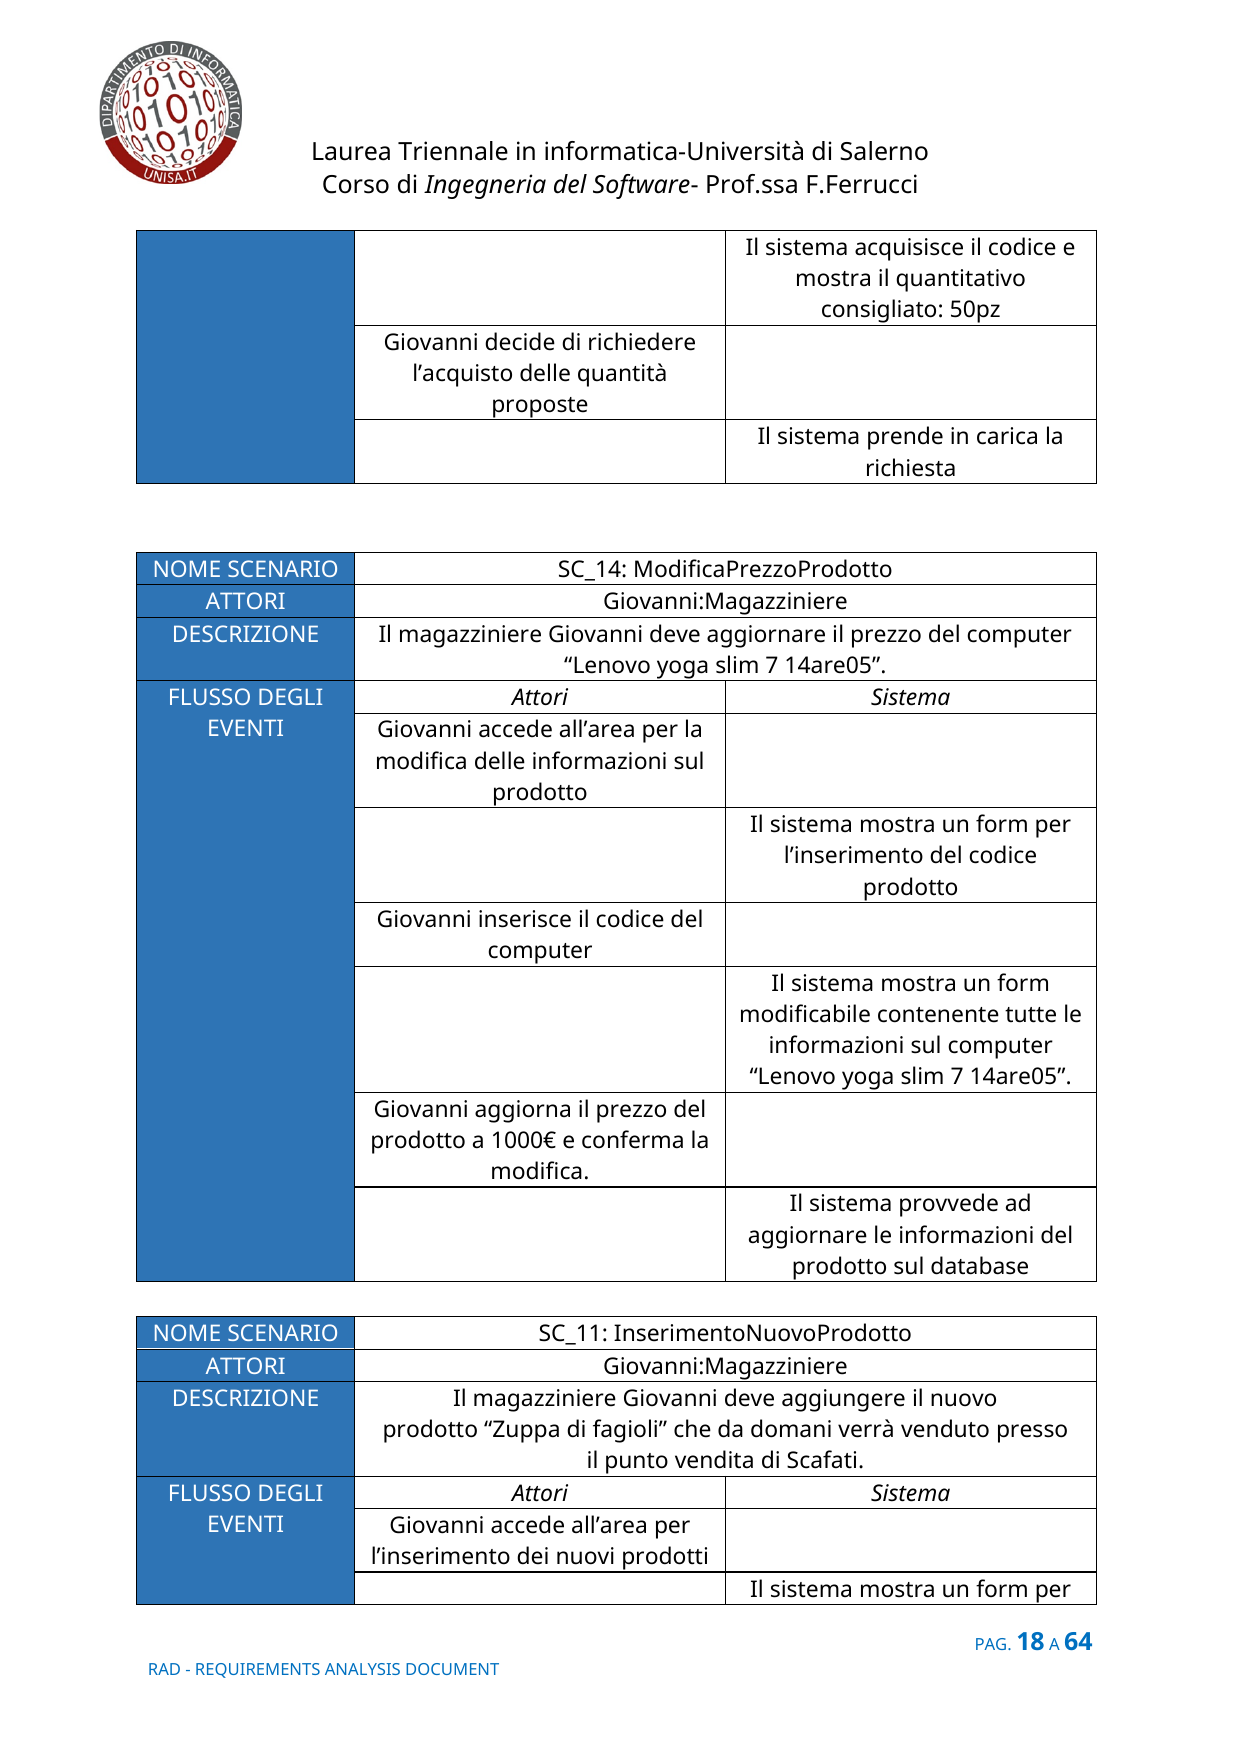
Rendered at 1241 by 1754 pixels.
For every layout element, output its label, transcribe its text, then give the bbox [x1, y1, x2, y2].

table_header NOME SCENARIO [137, 553, 354, 584]
table_cell Giovanni:Magazziniere [355, 585, 1096, 617]
table_cell [726, 714, 1096, 807]
table_cell Il sistema mostra un form per l’inserimento dei dati del prodotto [726, 1573, 1096, 1604]
table_cell Sistema [726, 1477, 1096, 1508]
table_cell Giovanni accede all’area per l’inserimento dei nuovi prodotti [355, 1509, 725, 1571]
table_cell Il sistema provvede ad aggiornare le informazioni del prodotto sul database [726, 1188, 1096, 1281]
table_cell DESCRIZIONE [137, 1382, 354, 1476]
table_cell [726, 1093, 1096, 1186]
table_header SC_14: ModificaPrezzoProdotto [355, 553, 1096, 584]
table_header SC_11: InserimentoNuovoProdotto [355, 1317, 1096, 1348]
table_cell Il magazziniere Giovanni deve aggiornare il prezzo del computer “Lenovo yoga slim 7 14are05”. [355, 618, 1096, 680]
table_cell [355, 808, 725, 902]
table_cell FLUSSO DEGLI EVENTI [137, 1477, 354, 1604]
table_cell DESCRIZIONE [137, 618, 354, 680]
table_cell FLUSSO DEGLI EVENTI [137, 681, 354, 1281]
table_cell Il sistema mostra un form modificabile contenente tutte le informazioni sul computer “Lenovo yoga slim 7 14are05”. [726, 967, 1096, 1092]
table_cell [355, 1573, 725, 1604]
table_cell Il magazziniere Giovanni deve aggiungere il nuovo prodotto “Zuppa di fagioli” che da domani verrà venduto presso il punto vendita di Scafati. [355, 1382, 1096, 1476]
table_cell [726, 1509, 1096, 1571]
table_cell Attori [355, 681, 725, 712]
table_cell [726, 326, 1096, 419]
table_cell [726, 903, 1096, 966]
table_cell [355, 967, 725, 1092]
table_cell Il sistema acquisisce il codice e mostra il quantitativo consigliato: 50pz [726, 231, 1096, 324]
picture [99, 41, 242, 184]
table_header NOME SCENARIO [137, 1317, 354, 1348]
table_cell ATTORI [137, 1350, 354, 1381]
table_cell ATTORI [137, 585, 354, 617]
table_cell Giovanni aggiorna il prezzo del prodotto a 1000€ e conferma la modifica. [355, 1093, 725, 1186]
table_cell Sistema [726, 681, 1096, 712]
table_cell Il sistema mostra un form per l’inserimento del codice prodotto [726, 808, 1096, 902]
table_cell [355, 1188, 725, 1281]
table_cell [355, 231, 725, 324]
table_cell Giovanni inserisce il codice del computer [355, 903, 725, 966]
table_cell Giovanni:Magazziniere [355, 1350, 1096, 1381]
table_cell Giovanni accede all’area per la modifica delle informazioni sul prodotto [355, 714, 725, 807]
table_cell Giovanni decide di richiedere l’acquisto delle quantità proposte [355, 326, 725, 419]
table_cell Attori [355, 1477, 725, 1508]
table_cell Il sistema prende in carica la richiesta [726, 420, 1096, 483]
table_cell [355, 420, 725, 483]
